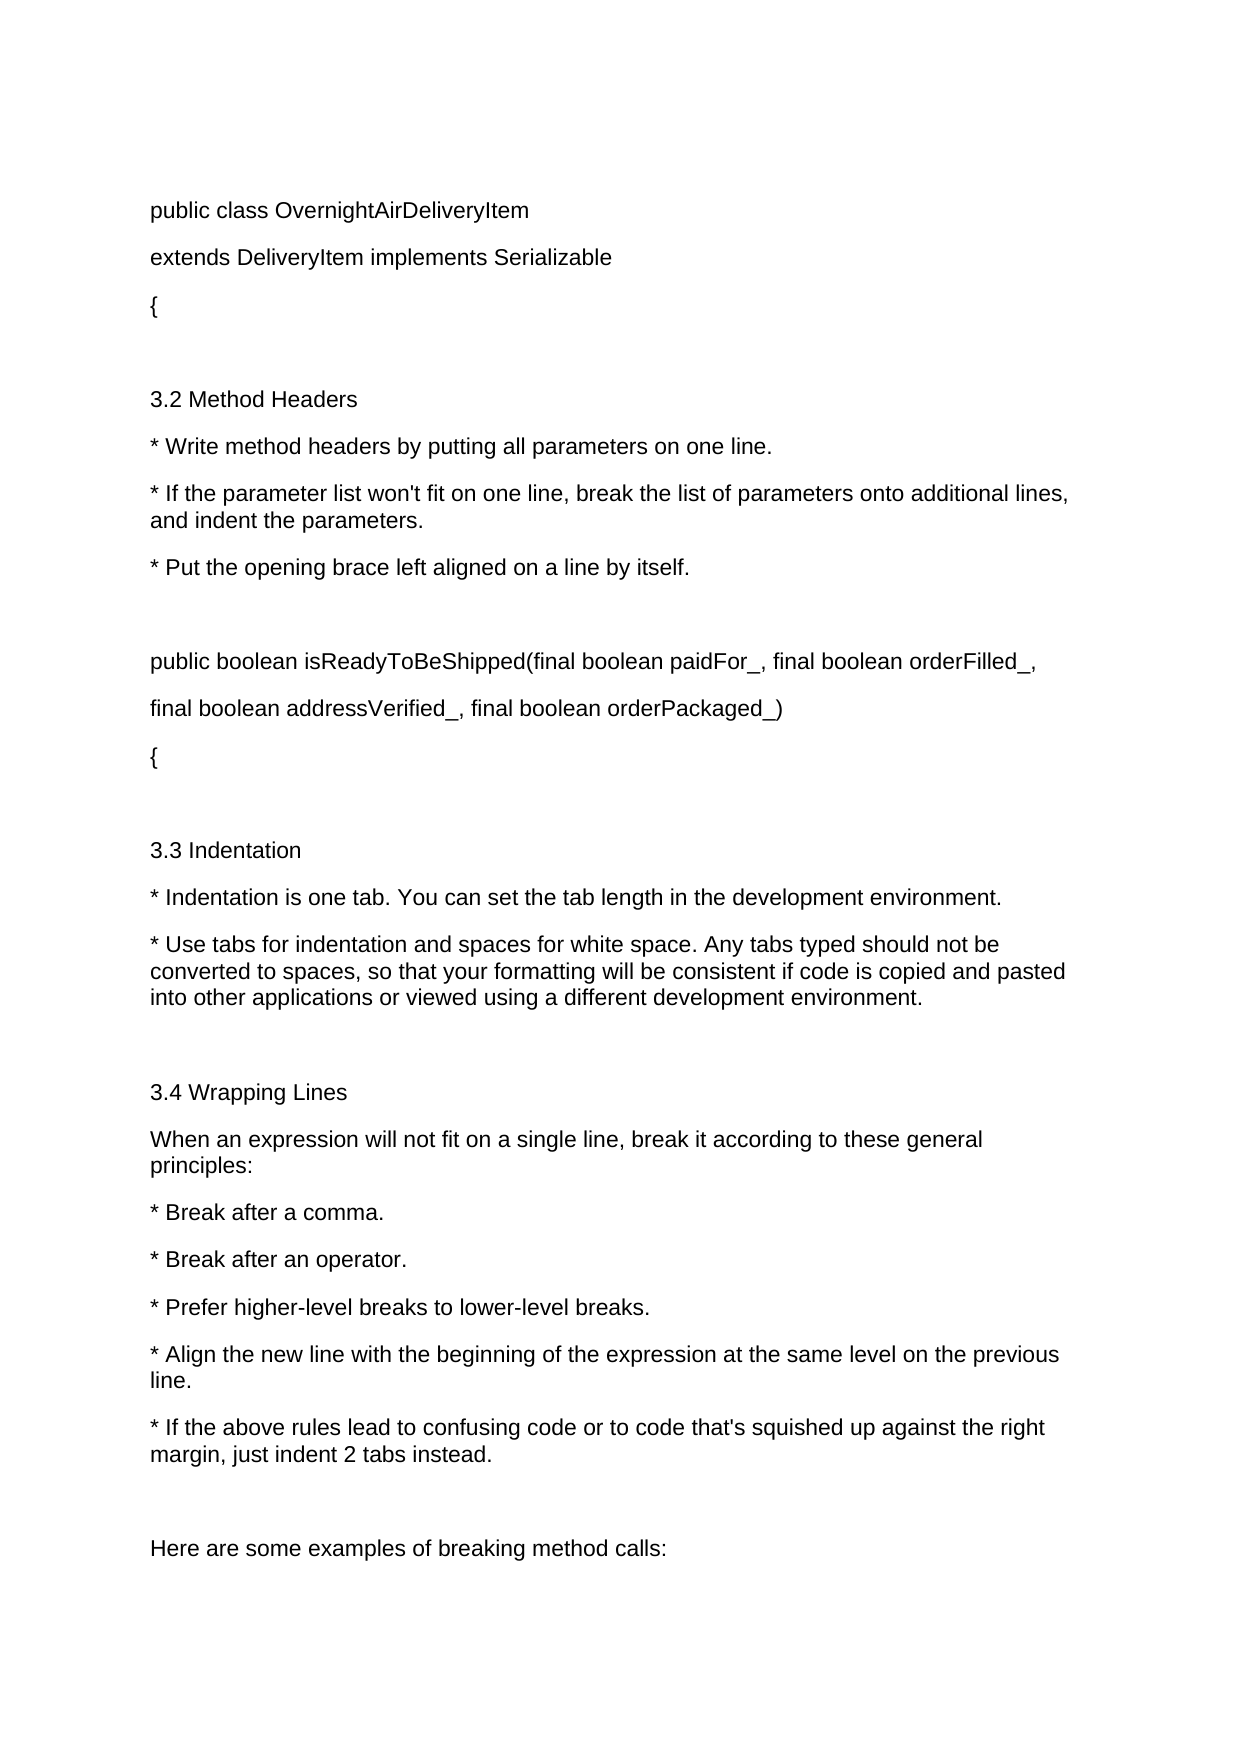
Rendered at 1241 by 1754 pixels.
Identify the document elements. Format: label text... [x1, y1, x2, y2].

text * Indentation is one tab. You can set the tab length in the development environment. [150, 884, 1090, 911]
text public class OvernightAirDeliveryItem [150, 197, 1090, 223]
text * Write method headers by putting all parameters on one line. [150, 433, 1090, 459]
text 3.3 Indentation [150, 837, 1090, 863]
text When an expression will not fit on a single line, break it according to these general principles: [150, 1126, 1090, 1178]
text * Prefer higher-level breaks to lower-level breaks. [150, 1293, 1090, 1320]
text public boolean isReadyToBeShipped(final boolean paidFor_, final boolean orderFilled_, [150, 648, 1090, 674]
text { [150, 743, 1090, 769]
text * If the parameter list won't fit on one line, break the list of parameters onto additional lines, and indent the parameters. [150, 480, 1090, 533]
text final boolean addressVerified_, final boolean orderPackaged_) [150, 695, 1090, 722]
text * Use tabs for indentation and spaces for white space. Any tabs typed should not be converted to spaces, so that your formatting will be consistent if code is copied and pasted into other applications or viewed using a different development environment. [150, 931, 1090, 1010]
text { [150, 292, 1090, 318]
text * Break after a comma. [150, 1199, 1090, 1226]
text * Put the opening brace left aligned on a line by itself. [150, 554, 1090, 580]
text * Break after an operator. [150, 1246, 1090, 1273]
text * Align the new line with the beginning of the expression at the same level on the previous line. [150, 1341, 1090, 1393]
text extends DeliveryItem implements Serializable [150, 244, 1090, 271]
text * If the above rules lead to confusing code or to code that's squished up against the right margin, just indent 2 tabs instead. [150, 1414, 1090, 1467]
text 3.2 Method Headers [150, 386, 1090, 412]
text 3.4 Wrapping Lines [150, 1078, 1090, 1105]
text Here are some examples of breaking method calls: [150, 1535, 1090, 1561]
